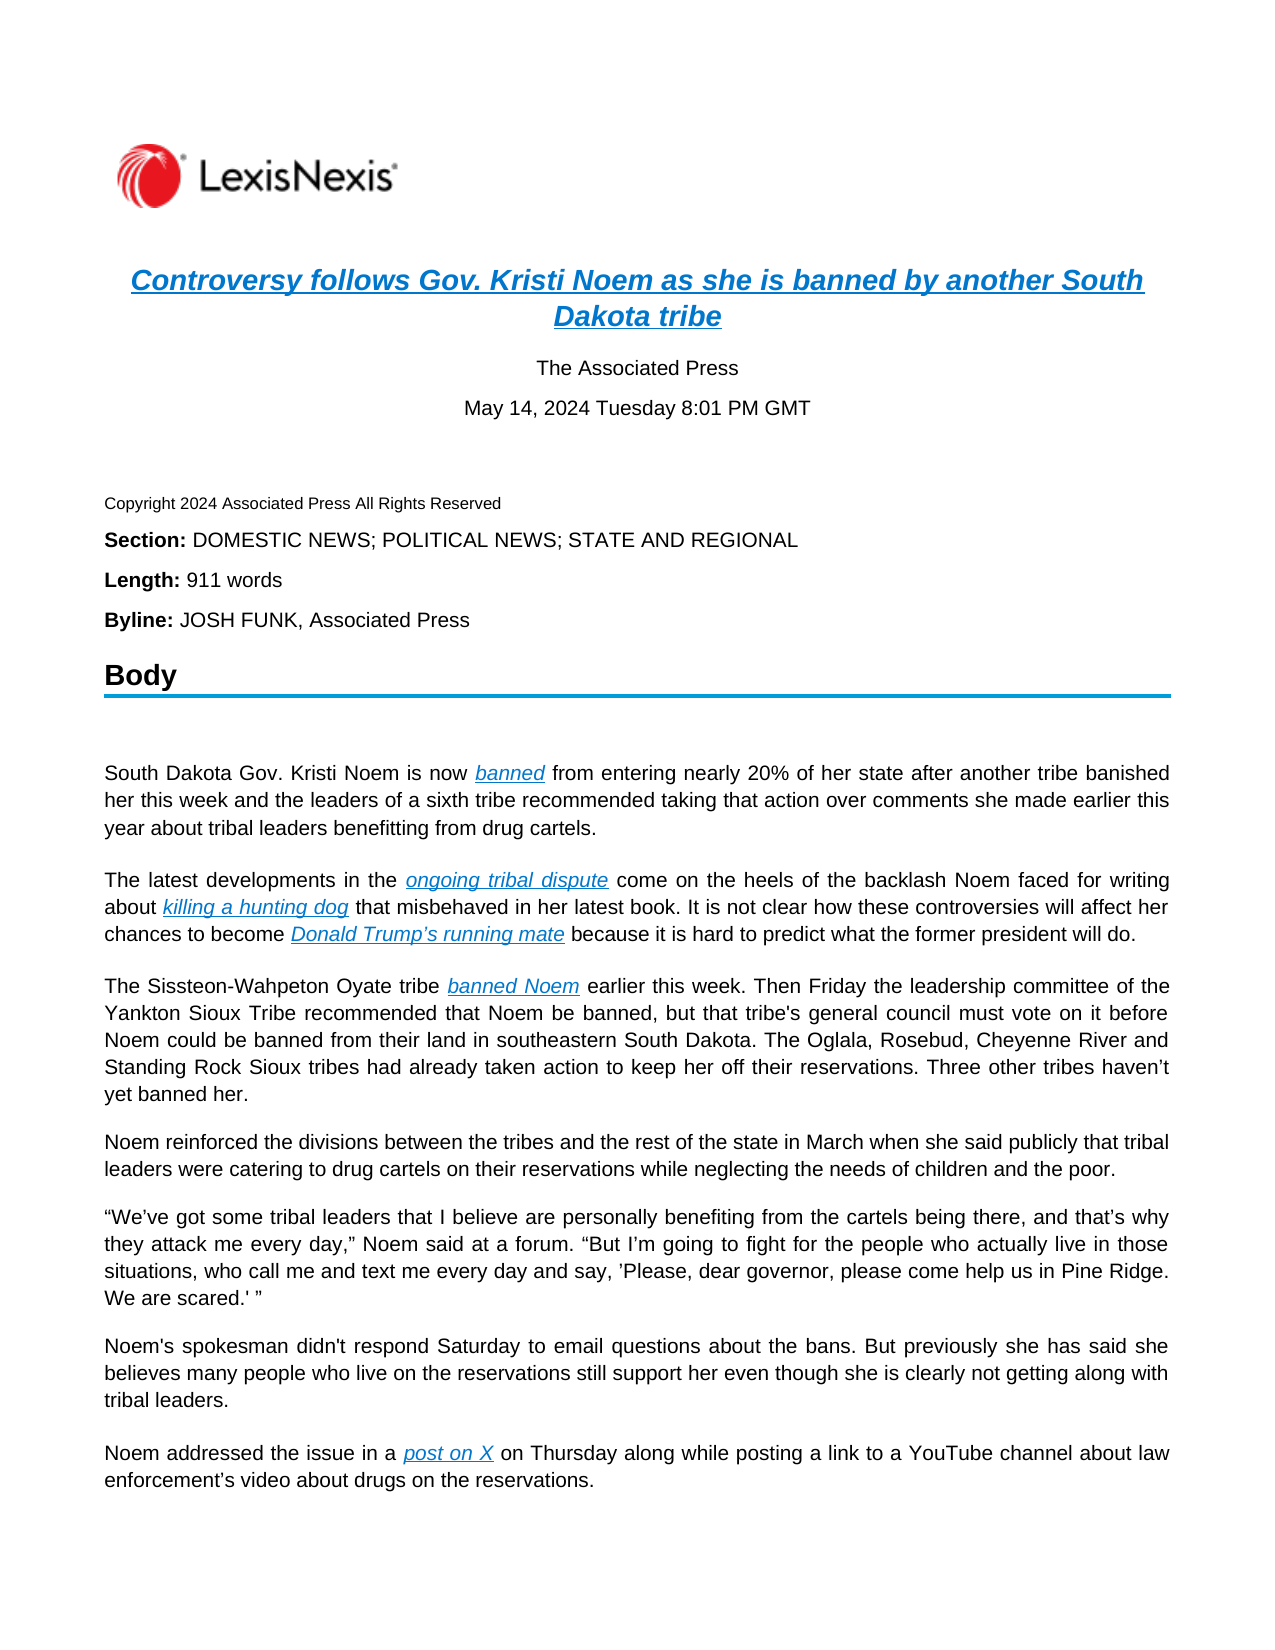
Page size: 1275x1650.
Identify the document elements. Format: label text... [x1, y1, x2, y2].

text Section: DOMESTIC NEWS; POLITICAL NEWS; STATE AND REGIONAL [104, 525, 1171, 552]
picture [104, 144, 412, 208]
text Byline: JOSH FUNK, Associated Press [104, 604, 1171, 631]
text Noem addressed the issue in a post on X on Thursday along while posting a link to a YouTube channel about law enforcement’s video about drugs on the reservations. [104, 1437, 1171, 1491]
text South Dakota Gov. Kristi Noem is now banned from entering nearly 20% of her state after another tribe banished her this week and the leaders of a sixth tribe recommended taking that action over comments she made earlier this year about tribal leaders benefitting from drug cartels. [104, 758, 1171, 839]
text Copyright 2024 Associated Press All Rights Reserved [104, 461, 1171, 513]
text The latest developments in the ongoing tribal dispute come on the heels of the backlash Noem faced for writing about killing a hunting dog that misbehaved in her latest book. It is not clear how these controversies will affect her chances to become Donald Trump’s running mate because it is hard to predict what the former president will do. [104, 864, 1171, 946]
text Length: 911 words [104, 565, 1171, 592]
text May 14, 2024 Tuesday 8:01 PM GMT [104, 393, 1171, 420]
text Body [104, 656, 1171, 692]
text The Associated Press [104, 353, 1171, 380]
text Noem's spokesman didn't respond Saturday to email questions about the bans. But previously she has said she believes many people who live on the reservations still support her even though she is clearly not getting along with tribal leaders. [104, 1331, 1171, 1412]
text “We’ve got some tribal leaders that I believe are personally benefiting from the cartels being there, and that’s why they attack me every day,” Noem said at a forum. “But I’m going to fight for the people who actually live in those situations, who call me and text me every day and say, ’Please, dear governor, please come help us in Pine Ridge. We are scared.' ” [104, 1202, 1171, 1310]
text Noem reinforced the divisions between the tribes and the rest of the state in March when she said publicly that tribal leaders were catering to drug cartels on their reservations while neglecting the needs of children and the poor. [104, 1127, 1171, 1181]
subtitle Controversy follows Gov. Kristi Noem as she is banned by another South Dakota tribe [104, 261, 1171, 332]
text The Sissteon-Wahpeton Oyate tribe banned Noem earlier this week. Then Friday the leadership committee of the Yankton Sioux Tribe recommended that Noem be banned, but that tribe's general council must vote on it before Noem could be banned from their land in southeastern South Dakota. The Oglala, Rosebud, Cheyenne River and Standing Rock Sioux tribes had already taken action to keep her off their reservations. Three other tribes haven’t yet banned her. [104, 971, 1171, 1106]
